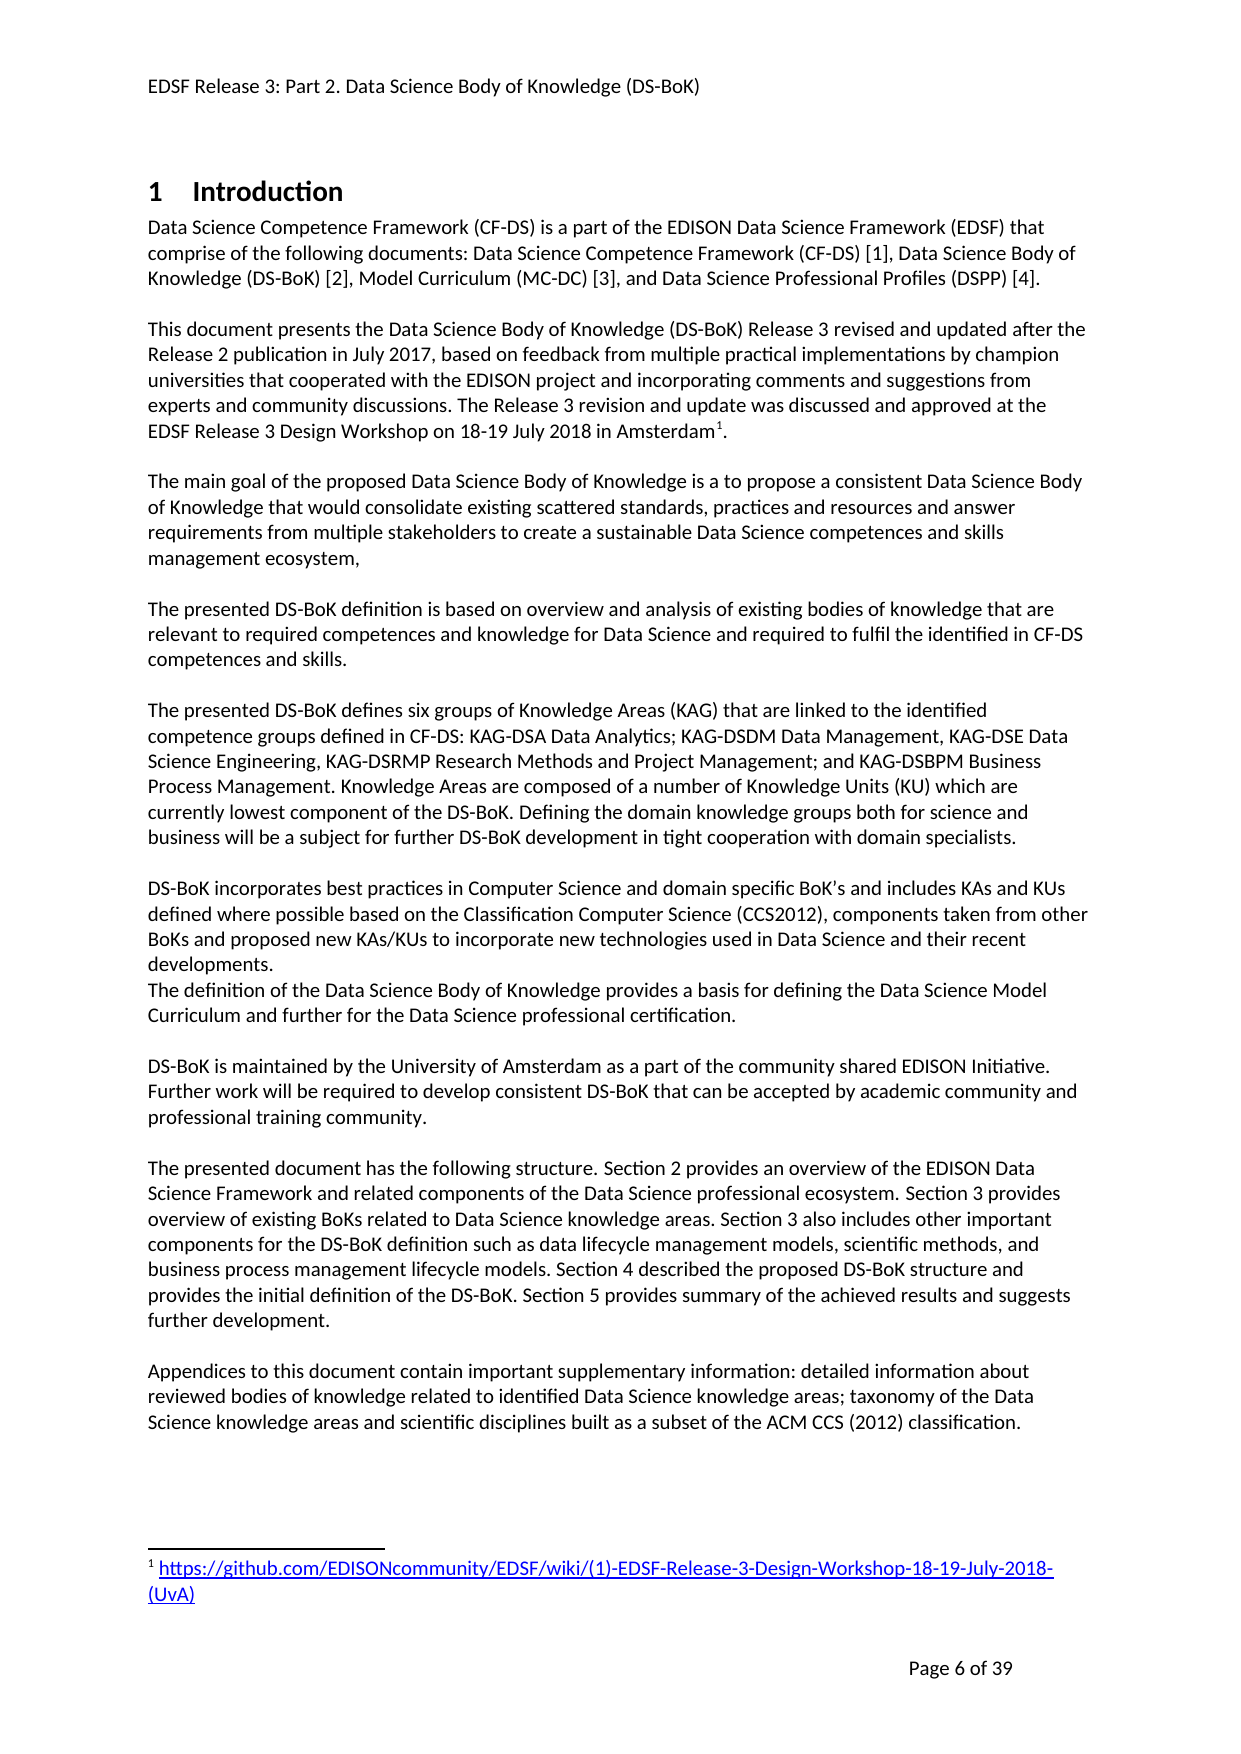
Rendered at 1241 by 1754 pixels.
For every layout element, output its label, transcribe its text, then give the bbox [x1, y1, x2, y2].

text The presented DS-BoK defines six groups of Knowledge Areas (KAG) that are linked to the identified competence groups defined in CF-DS: KAG-DSA Data Analytics; KAG-DSDM Data Management, KAG-DSE Data Science Engineering, KAG-DSRMP Research Methods and Project Management; and KAG-DSBPM Business Process Management. Knowledge Areas are composed of a number of Knowledge Units (KU) which are currently lowest component of the DS-BoK. Defining the domain knowledge groups both for science and business will be a subject for further DS-BoK development in tight cooperation with domain specialists. [148, 697, 1093, 850]
text The definition of the Data Science Body of Knowledge provides a basis for defining the Data Science Model Curriculum and further for the Data Science professional certification. [148, 977, 1093, 1028]
text DS-BoK incorporates best practices in Computer Science and domain specific BoK’s and includes KAs and KUs defined where possible based on the Classification Computer Science (CCS2012), components taken from other BoKs and proposed new KAs/KUs to incorporate new technologies used in Data Science and their recent developments. [148, 875, 1093, 977]
text The presented DS-BoK definition is based on overview and analysis of existing bodies of knowledge that are relevant to required competences and knowledge for Data Science and required to fulfil the identified in CF-DS competences and skills. [148, 596, 1093, 672]
text Data Science Competence Framework (CF-DS) is a part of the EDISON Data Science Framework (EDSF) that comprise of the following documents: Data Science Competence Framework (CF-DS) [1], Data Science Body of Knowledge (DS-BoK) [2], Model Curriculum (MC-DC) [3], and Data Science Professional Profiles (DSPP) [4]. [148, 214, 1093, 291]
subtitle Introduction [148, 173, 1093, 208]
text Appendices to this document contain important supplementary information: detailed information about reviewed bodies of knowledge related to identified Data Science knowledge areas; taxonomy of the Data Science knowledge areas and scientific disciplines built as a subset of the ACM CCS (2012) classification. [148, 1358, 1093, 1434]
text This document presents the Data Science Body of Knowledge (DS-BoK) Release 3 revised and updated after the Release 2 publication in July 2017, based on feedback from multiple practical implementations by champion universities that cooperated with the EDISON project and incorporating comments and suggestions from experts and community discussions. The Release 3 revision and update was discussed and approved at the EDSF Release 3 Design Workshop on 18-19 July 2018 in Amsterdam. [148, 316, 1093, 443]
text The main goal of the proposed Data Science Body of Knowledge is a to propose a consistent Data Science Body of Knowledge that would consolidate existing scattered standards, practices and resources and answer requirements from multiple stakeholders to create a sustainable Data Science competences and skills management ecosystem, [148, 469, 1093, 570]
text DS-BoK is maintained by the University of Amsterdam as a part of the community shared EDISON Initiative. Further work will be required to develop consistent DS-BoK that can be accepted by academic community and professional training community. [148, 1053, 1093, 1129]
text The presented document has the following structure. Section 2 provides an overview of the EDISON Data Science Framework and related components of the Data Science professional ecosystem. Section 3 provides overview of existing BoKs related to Data Science knowledge areas. Section 3 also includes other important components for the DS-BoK definition such as data lifecycle management models, scientific methods, and business process management lifecycle models. Section 4 described the proposed DS-BoK structure and provides the initial definition of the DS-BoK. Section 5 provides summary of the achieved results and suggests further development. [148, 1155, 1093, 1333]
